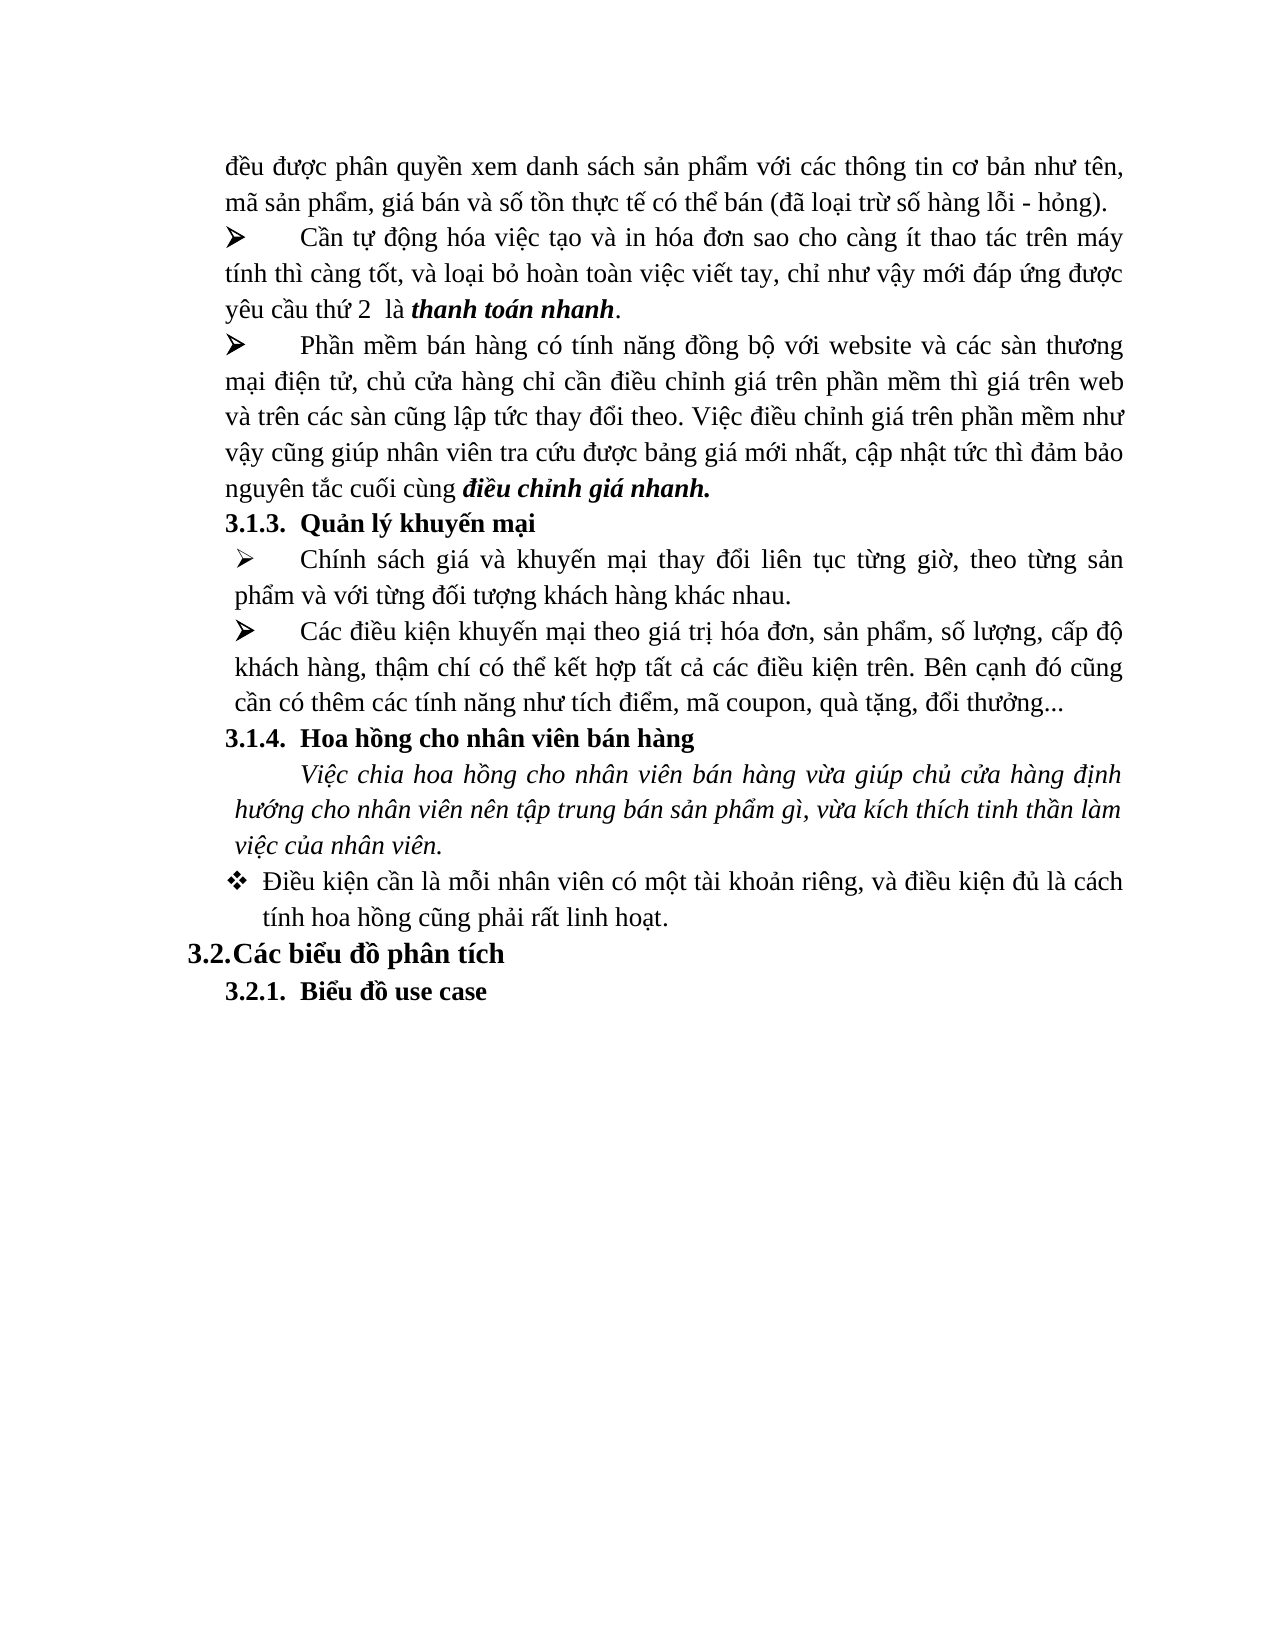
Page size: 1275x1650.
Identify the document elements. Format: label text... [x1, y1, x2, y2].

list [225, 181, 1125, 217]
list Cần tự động hóa việc tạo và in hóa đơn sao cho càng ít thao tác trên máy tính thì càng tốt, và loại bỏ hoàn toàn việc viết tay, chỉ như vậy mới đáp ứng được yêu cầu thứ 2 là thanh toán nhanh. [225, 221, 1125, 257]
list Điều kiện cần là mỗi nhân viên có một tài khoản riêng, và điều kiện đủ là cách tính hoa hồng cũng phải rất linh hoạt. [225, 865, 1125, 932]
list Các điều kiện khuyến mại theo giá trị hóa đơn, sản phẩm, số lượng, cấp độ khách hàng, thậm chí có thể kết hợp tất cả các điều kiện trên. Bên cạnh đó cũng cần có thêm các tính năng như tích điểm, mã coupon, quà tặng, đổi thưởng... [234, 615, 1125, 651]
list Chính sách giá và khuyến mại thay đổi liên tục từng giờ, theo từng sản phẩm và với từng đối tượng khách hàng khác nhau. [234, 543, 1125, 610]
list Các biểu đồ phân tích [187, 937, 1125, 970]
list Việc chia hoa hồng cho nhân viên bán hàng vừa giúp chủ cửa hàng định hướng cho nhân viên nên tập trung bán sản phẩm gì, vừa kích thích tinh thần làm việc của nhân viên. [182, 758, 1125, 860]
list Phần mềm bán hàng có tính năng đồng bộ với website và các sàn thương mại điện tử, chủ cửa hàng chỉ cần điều chỉnh giá trên phần mềm thì giá trên web và trên các sàn cũng lập tức thay đổi theo. Việc điều chỉnh giá trên phần mềm như vậy cũng giúp nhân viên tra cứu được bảng giá mới nhất, cập nhật tức thì đảm bảo nguyên tắc cuối cùng điều chỉnh giá nhanh. [225, 329, 1125, 365]
list Cần tự động hóa việc tạo và in hóa đơn sao cho càng ít thao tác trên máy tính thì càng tốt, và loại bỏ hoàn toàn việc viết tay, chỉ như vậy mới đáp ứng được yêu cầu thứ 2 là thanh toán nhanh. [225, 288, 1125, 324]
list Các điều kiện khuyến mại theo giá trị hóa đơn, sản phẩm, số lượng, cấp độ khách hàng, thậm chí có thể kết hợp tất cả các điều kiện trên. Bên cạnh đó cũng cần có thêm các tính năng như tích điểm, mã coupon, quà tặng, đổi thưởng... [234, 682, 1125, 717]
list Hoa hồng cho nhân viên bán hàng [225, 722, 1125, 753]
list Phần mềm bán hàng có tính năng đồng bộ với website và các sàn thương mại điện tử, chủ cửa hàng chỉ cần điều chỉnh giá trên phần mềm thì giá trên web và trên các sàn cũng lập tức thay đổi theo. Việc điều chỉnh giá trên phần mềm như vậy cũng giúp nhân viên tra cứu được bảng giá mới nhất, cập nhật tức thì đảm bảo nguyên tắc cuối cùng điều chỉnh giá nhanh. [225, 467, 1125, 503]
list Quản lý khuyến mại [225, 507, 1125, 539]
list Biểu đồ use case [225, 975, 1125, 1006]
